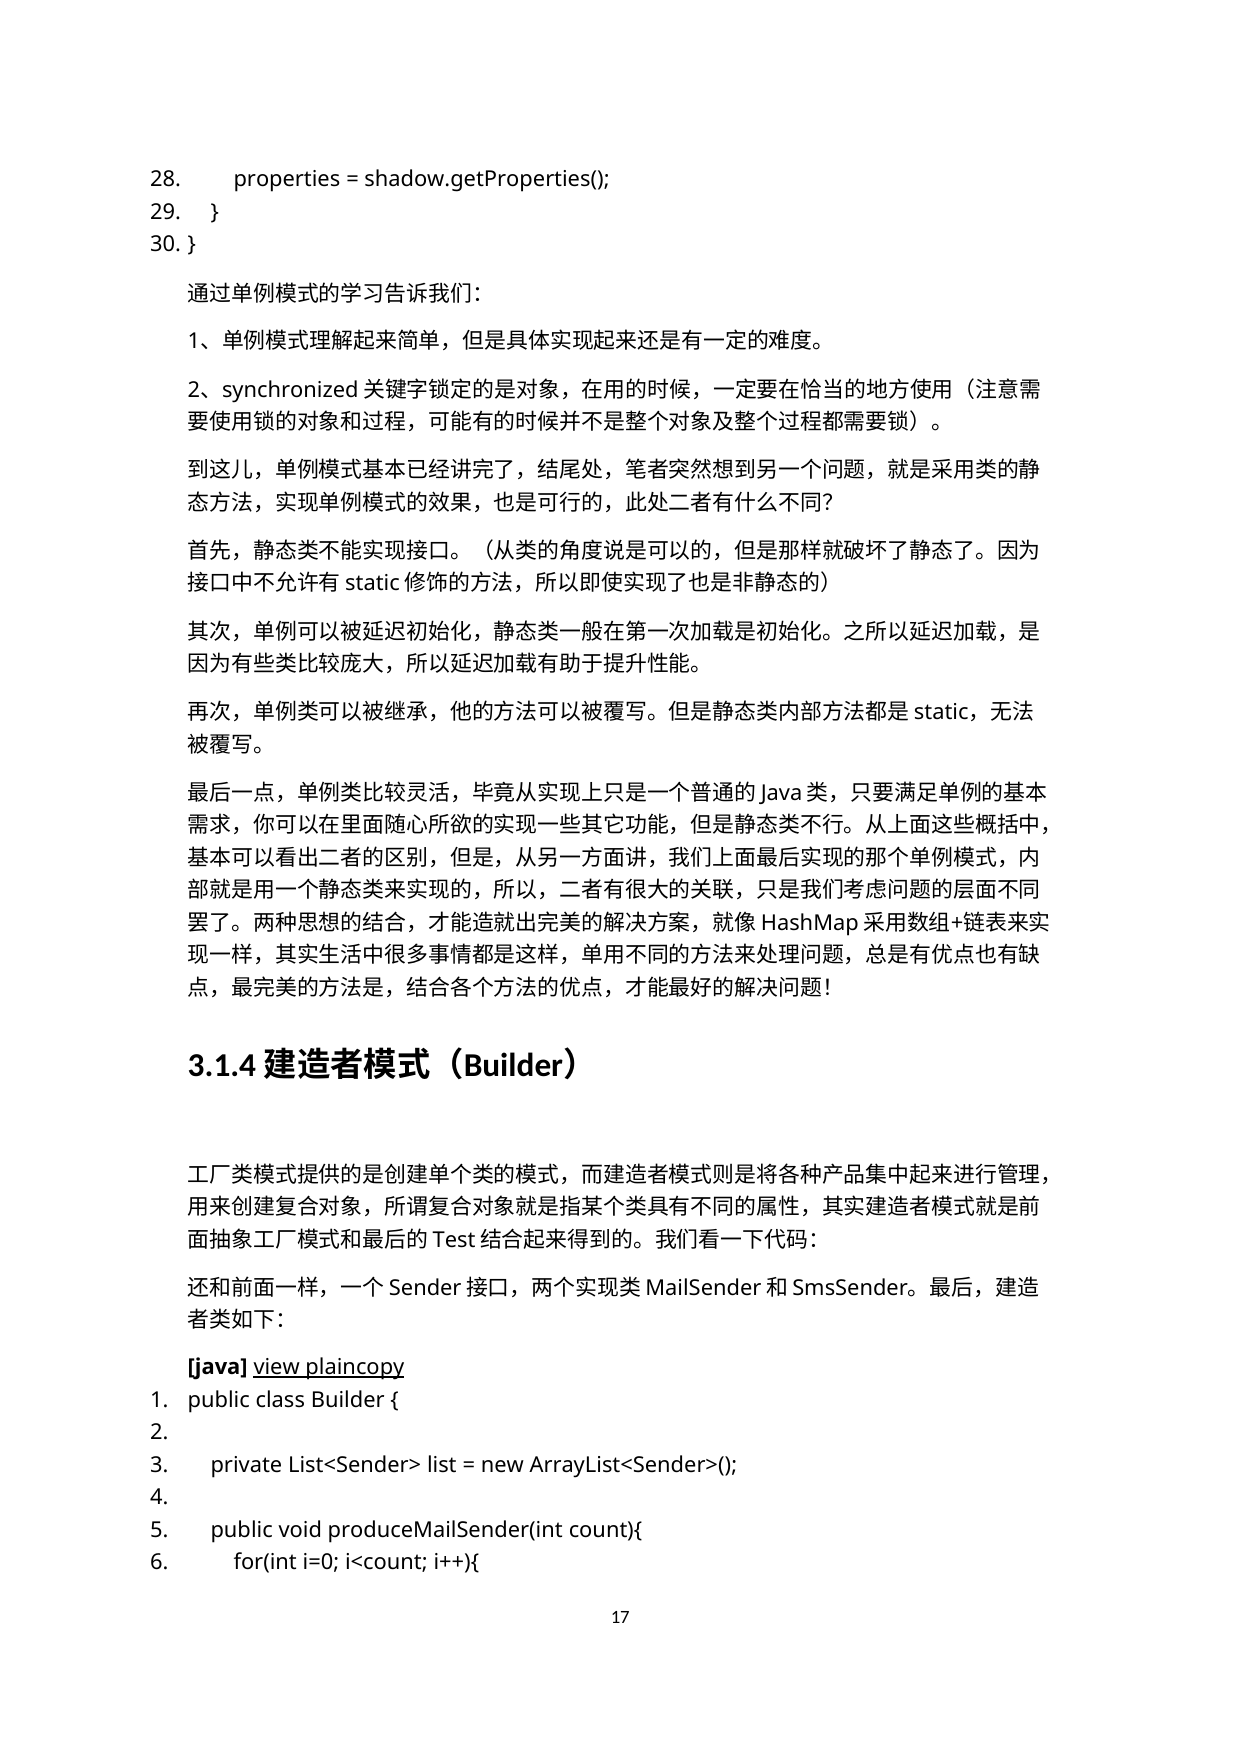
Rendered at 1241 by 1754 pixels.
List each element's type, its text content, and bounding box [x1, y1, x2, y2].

list public class Builder { [150, 1382, 1053, 1415]
text 2、synchronized关键字锁定的是对象，在用的时候，一定要在恰当的地方使用（注意需要使用锁的对象和过程，可能有的时候并不是整个对象及整个过程都需要锁）。 [187, 371, 1053, 436]
list properties = shadow.getProperties(); [150, 162, 1053, 194]
subtitle 3.1.4 建造者模式（Builder） [187, 1029, 1053, 1094]
text 通过单例模式的学习告诉我们： [187, 275, 1053, 308]
text 到这儿，单例模式基本已经讲完了，结尾处，笔者突然想到另一个问题，就是采用类的静态方法，实现单例模式的效果，也是可行的，此处二者有什么不同？ [187, 452, 1053, 517]
list for(int i=0; i<count; i++){ [150, 1545, 1053, 1577]
text 再次，单例类可以被继承，他的方法可以被覆写。但是静态类内部方法都是static，无法被覆写。 [187, 694, 1053, 759]
text 其次，单例可以被延迟初始化，静态类一般在第一次加载是初始化。之所以延迟加载，是因为有些类比较庞大，所以延迟加载有助于提升性能。 [187, 613, 1053, 678]
text 首先，静态类不能实现接口。（从类的角度说是可以的，但是那样就破坏了静态了。因为接口中不允许有static修饰的方法，所以即使实现了也是非静态的） [187, 533, 1053, 598]
list private List<Sender> list = new ArrayList<Sender>(); [150, 1447, 1053, 1480]
list } [150, 194, 1053, 227]
text [java] view plaincopy [187, 1350, 1053, 1382]
list public void produceMailSender(int count){ [150, 1512, 1053, 1545]
list } [150, 227, 1053, 259]
text 1、单例模式理解起来简单，但是具体实现起来还是有一定的难度。 [187, 323, 1053, 356]
text 最后一点，单例类比较灵活，毕竟从实现上只是一个普通的Java类，只要满足单例的基本需求，你可以在里面随心所欲的实现一些其它功能，但是静态类不行。从上面这些概括中，基本可以看出二者的区别，但是，从另一方面讲，我们上面最后实现的那个单例模式，内部就是用一个静态类来实现的，所以，二者有很大的关联，只是我们考虑问题的层面不同罢了。两种思想的结合，才能造就出完美的解决方案，就像HashMap采用数组+链表来实现一样，其实生活中很多事情都是这样，单用不同的方法来处理问题，总是有优点也有缺点，最完美的方法是，结合各个方法的优点，才能最好的解决问题！ [187, 774, 1053, 1002]
text 还和前面一样，一个Sender接口，两个实现类MailSender和SmsSender。最后，建造者类如下： [187, 1269, 1053, 1334]
text 工厂类模式提供的是创建单个类的模式，而建造者模式则是将各种产品集中起来进行管理，用来创建复合对象，所谓复合对象就是指某个类具有不同的属性，其实建造者模式就是前面抽象工厂模式和最后的Test结合起来得到的。我们看一下代码： [187, 1156, 1053, 1254]
